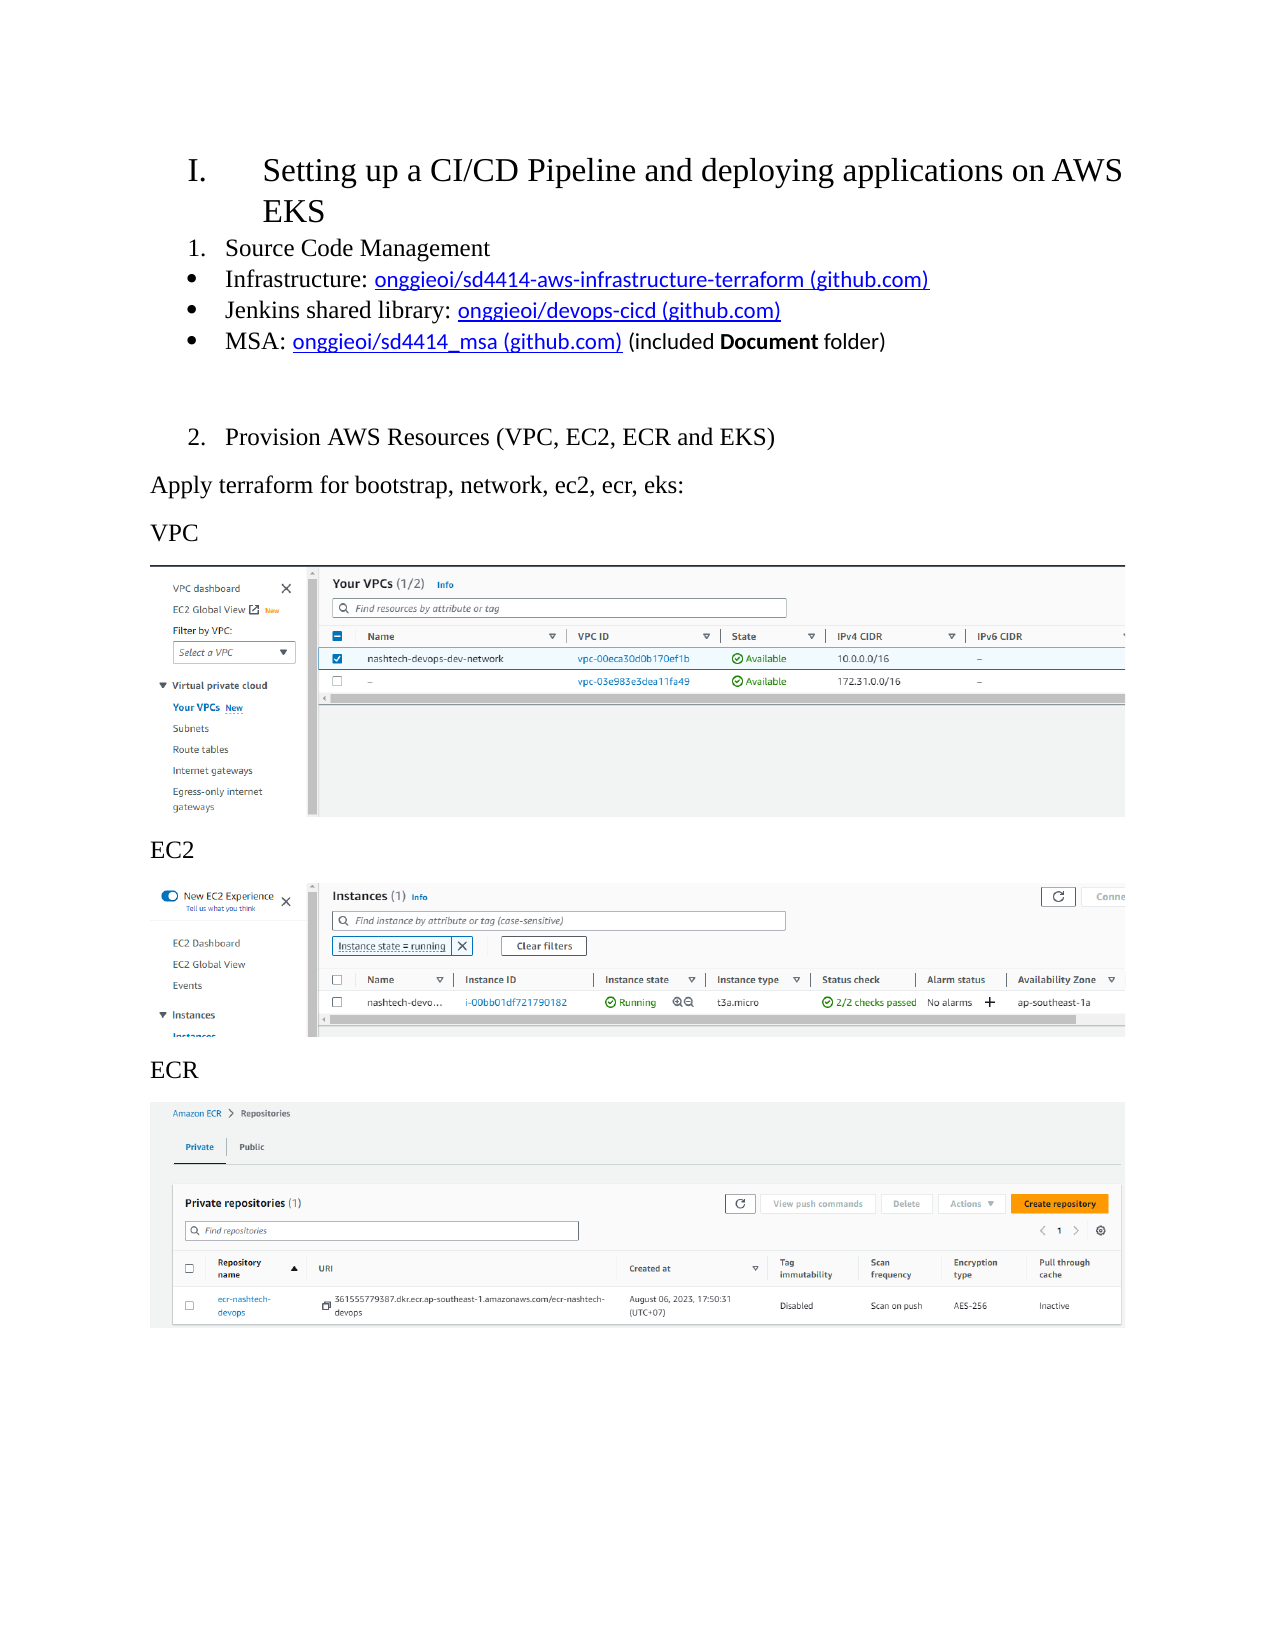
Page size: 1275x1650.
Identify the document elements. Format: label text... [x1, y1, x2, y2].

picture [150, 565, 1125, 817]
list Source Code Management [187, 233, 1125, 261]
picture [150, 1102, 1125, 1328]
text VPC [150, 518, 1125, 546]
list MSA: onggieoi/sd4414_msa (github.com) (included Document folder) [187, 326, 1125, 356]
picture [150, 883, 1125, 1037]
list Setting up a CI/CD Pipeline and deploying applications on AWS EKS [187, 150, 1125, 230]
list Infrastructure: onggieoi/sd4414-aws-infrastructure-terraform (github.com) [187, 264, 1125, 293]
list Jenkins shared library: onggieoi/devops-cicd (github.com) [187, 295, 1125, 324]
list Provision AWS Resources (VPC, EC2, ECR and EKS) [187, 422, 1125, 451]
text Apply terraform for bootstrap, network, ec2, ecr, eks: [150, 470, 1125, 499]
text EC2 [150, 835, 1125, 864]
text ECR [150, 1055, 1125, 1084]
